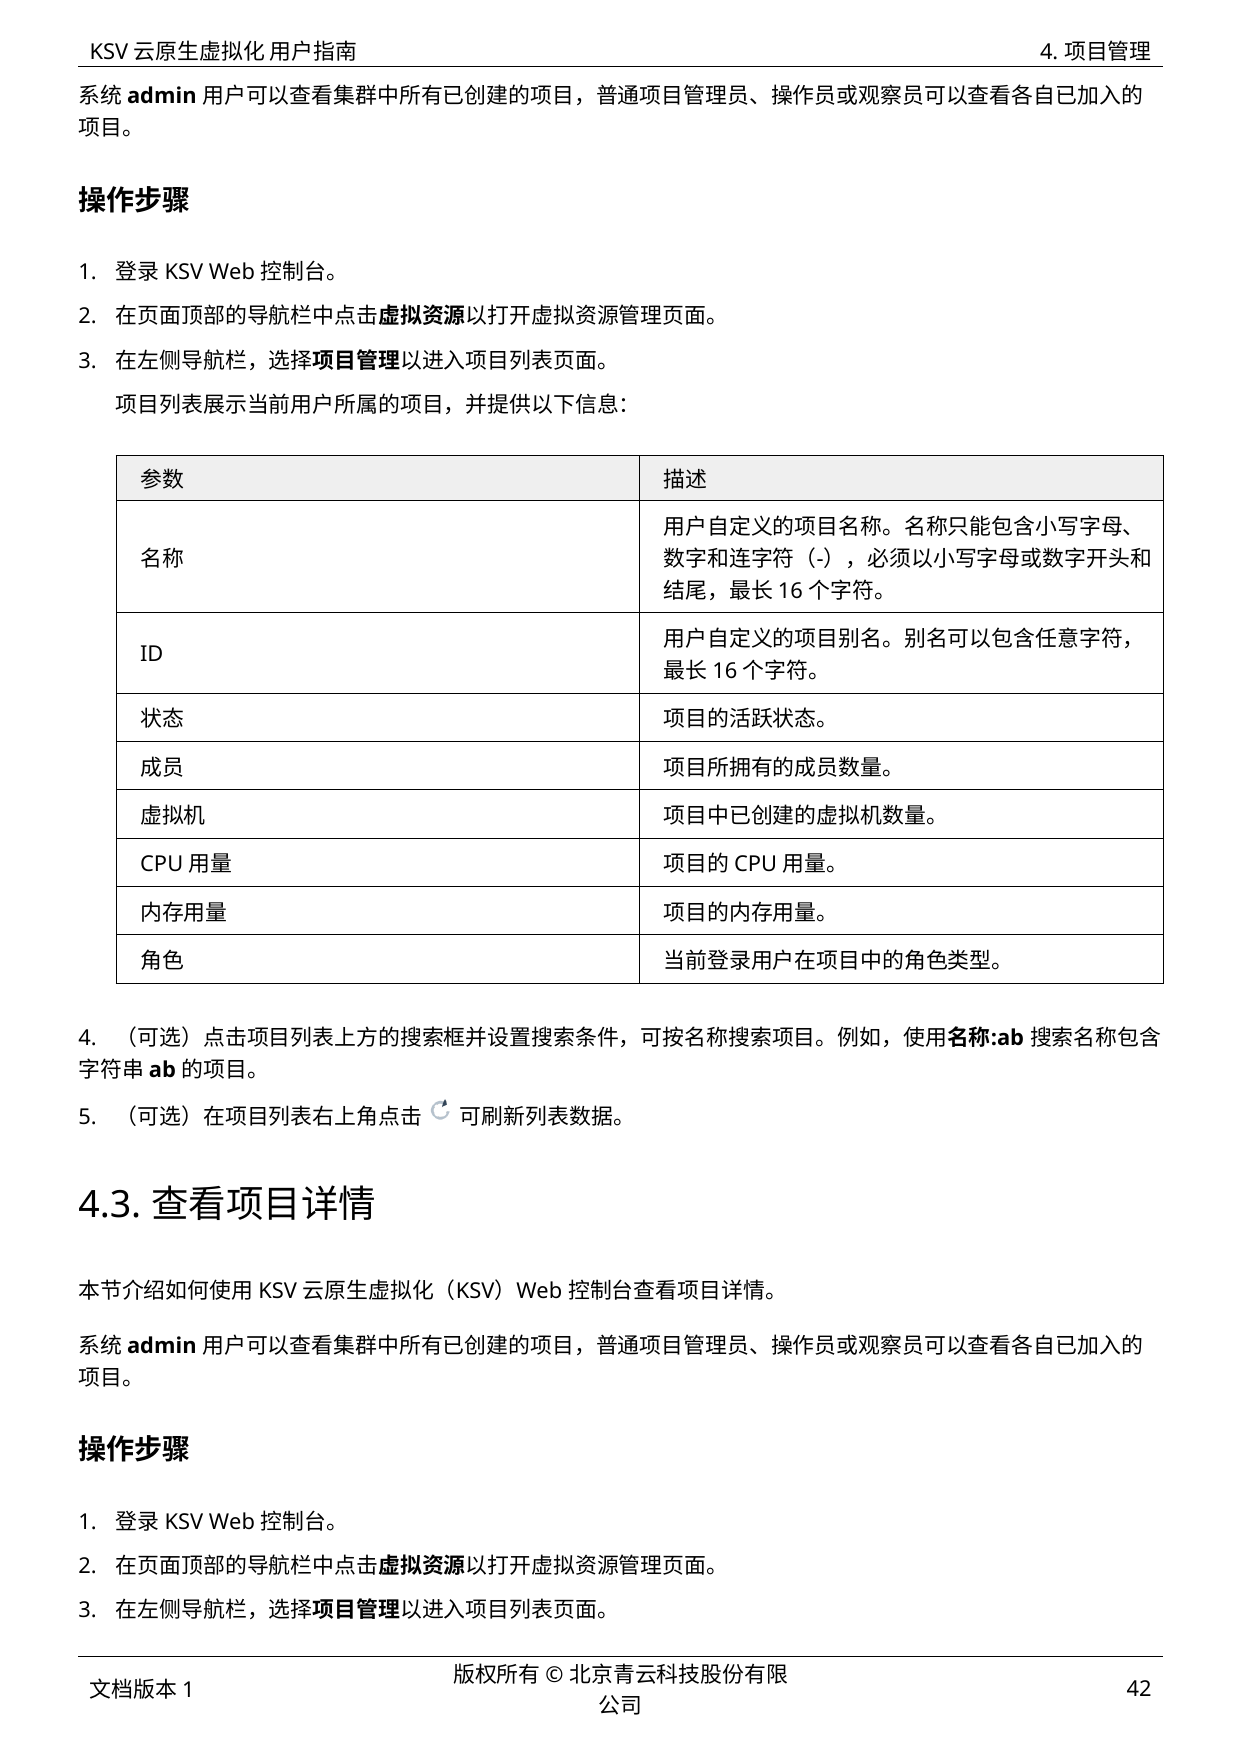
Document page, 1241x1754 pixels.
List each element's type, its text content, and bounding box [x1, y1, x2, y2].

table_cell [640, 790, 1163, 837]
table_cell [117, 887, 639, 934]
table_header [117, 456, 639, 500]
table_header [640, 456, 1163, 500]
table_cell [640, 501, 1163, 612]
text 操作步骤 [78, 1427, 1162, 1468]
list 在页面顶部的导航栏中点击虚拟资源以打开虚拟资源管理页面。 [78, 298, 1162, 330]
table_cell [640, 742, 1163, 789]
text 项目列表展示当前用户所属的项目，并提供以下信息： [116, 387, 1162, 419]
list 在左侧导航栏，选择项目管理以进入项目列表页面。 [78, 343, 1162, 374]
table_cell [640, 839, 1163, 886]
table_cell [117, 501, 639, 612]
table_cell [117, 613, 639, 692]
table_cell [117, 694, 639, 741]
subtitle 4.3. 查看项目详情 [78, 1174, 1162, 1229]
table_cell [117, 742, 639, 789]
list 在页面顶部的导航栏中点击虚拟资源以打开虚拟资源管理页面。 [78, 1548, 1162, 1580]
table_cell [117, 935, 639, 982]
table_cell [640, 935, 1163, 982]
text 本节介绍如何使用 KSV 云原生虚拟化（KSV）Web 控制台查看项目详情。 [78, 1273, 1162, 1304]
picture [426, 1096, 455, 1125]
list 在左侧导航栏，选择项目管理以进入项目列表页面。 [78, 1592, 1162, 1624]
list （可选）点击项目列表上方的搜索框并设置搜索条件，可按名称搜索项目。例如，使用名称:ab 搜索名称包含字符串 ab 的项目。 [78, 1020, 1162, 1084]
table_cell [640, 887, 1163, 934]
text 操作步骤 [78, 177, 1162, 218]
text 系统 admin 用户可以查看集群中所有已创建的项目，普通项目管理员、操作员或观察员可以查看各自已加入的项目。 [78, 78, 1162, 142]
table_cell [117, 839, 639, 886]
list 登录 KSV Web 控制台。 [78, 254, 1162, 286]
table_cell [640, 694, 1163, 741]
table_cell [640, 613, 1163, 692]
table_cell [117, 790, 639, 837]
list （可选）在项目列表右上角点击 可刷新列表数据。 [78, 1096, 1162, 1131]
list 登录 KSV Web 控制台。 [78, 1504, 1162, 1536]
text 系统 admin 用户可以查看集群中所有已创建的项目，普通项目管理员、操作员或观察员可以查看各自已加入的项目。 [78, 1328, 1162, 1391]
